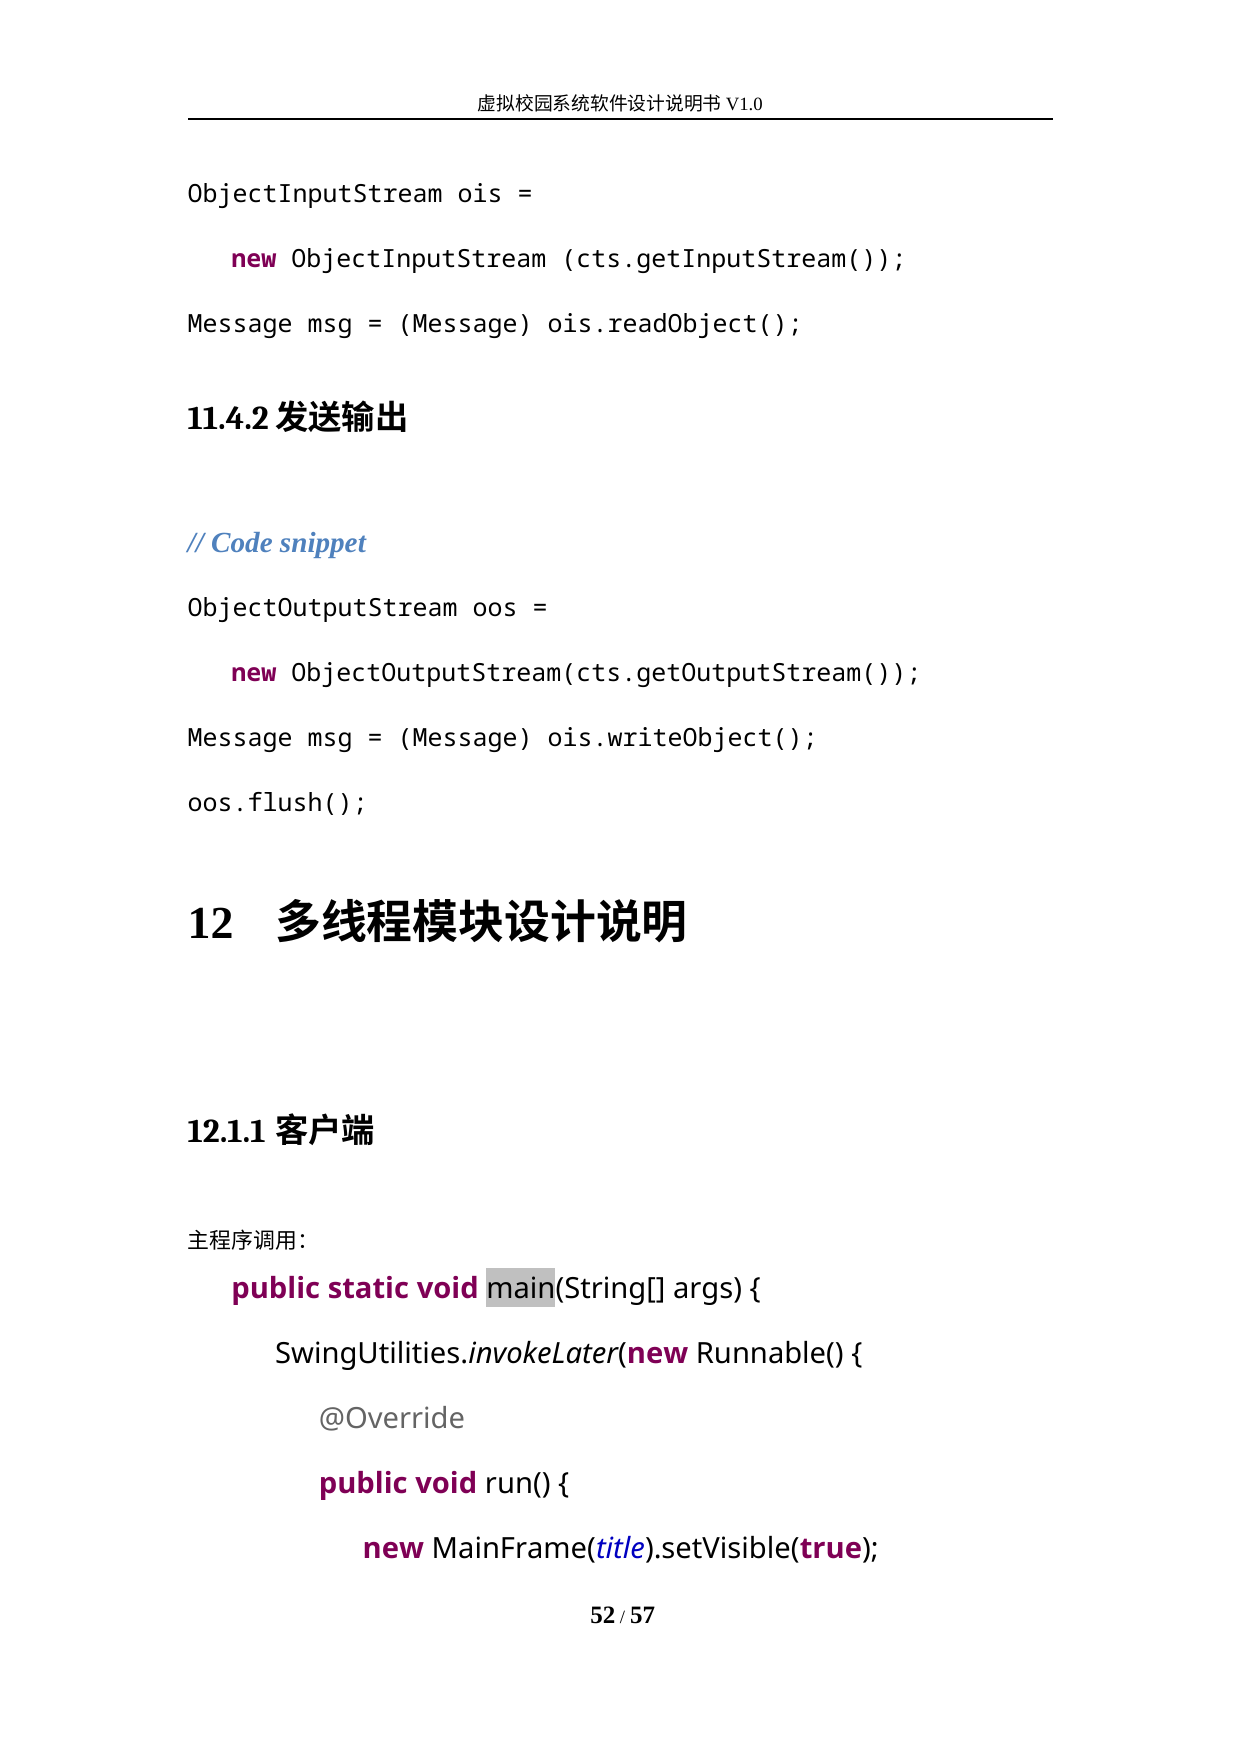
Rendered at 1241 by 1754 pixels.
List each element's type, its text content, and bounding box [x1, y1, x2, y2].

text SwingUtilities.invokeLater(new Runnable() { [187, 1320, 1053, 1385]
text new MainFrame(title).setVisible(true); [187, 1515, 1053, 1580]
subtitle 客户端 [187, 1095, 1053, 1160]
text 主程序调用： [187, 1222, 1053, 1255]
text oos.flush(); [187, 769, 1053, 834]
text Message msg = (Message) ois.readObject(); [187, 290, 1053, 355]
text public void run() { [187, 1450, 1053, 1515]
text ObjectInputStream ois = [187, 160, 1053, 225]
text Message msg = (Message) ois.writeObject(); [187, 704, 1053, 769]
text @Override [187, 1385, 1053, 1450]
text new ObjectOutputStream(cts.getOutputStream()); [187, 639, 1053, 704]
text new ObjectInputStream (cts.getInputStream()); [187, 225, 1053, 290]
subtitle 多线程模块设计说明 [187, 870, 1053, 967]
text public static void main(String[] args) { [187, 1255, 1053, 1320]
text // Code snippet [187, 509, 1053, 574]
subtitle 发送输出 [187, 382, 1053, 447]
text ObjectOutputStream oos = [187, 574, 1053, 639]
